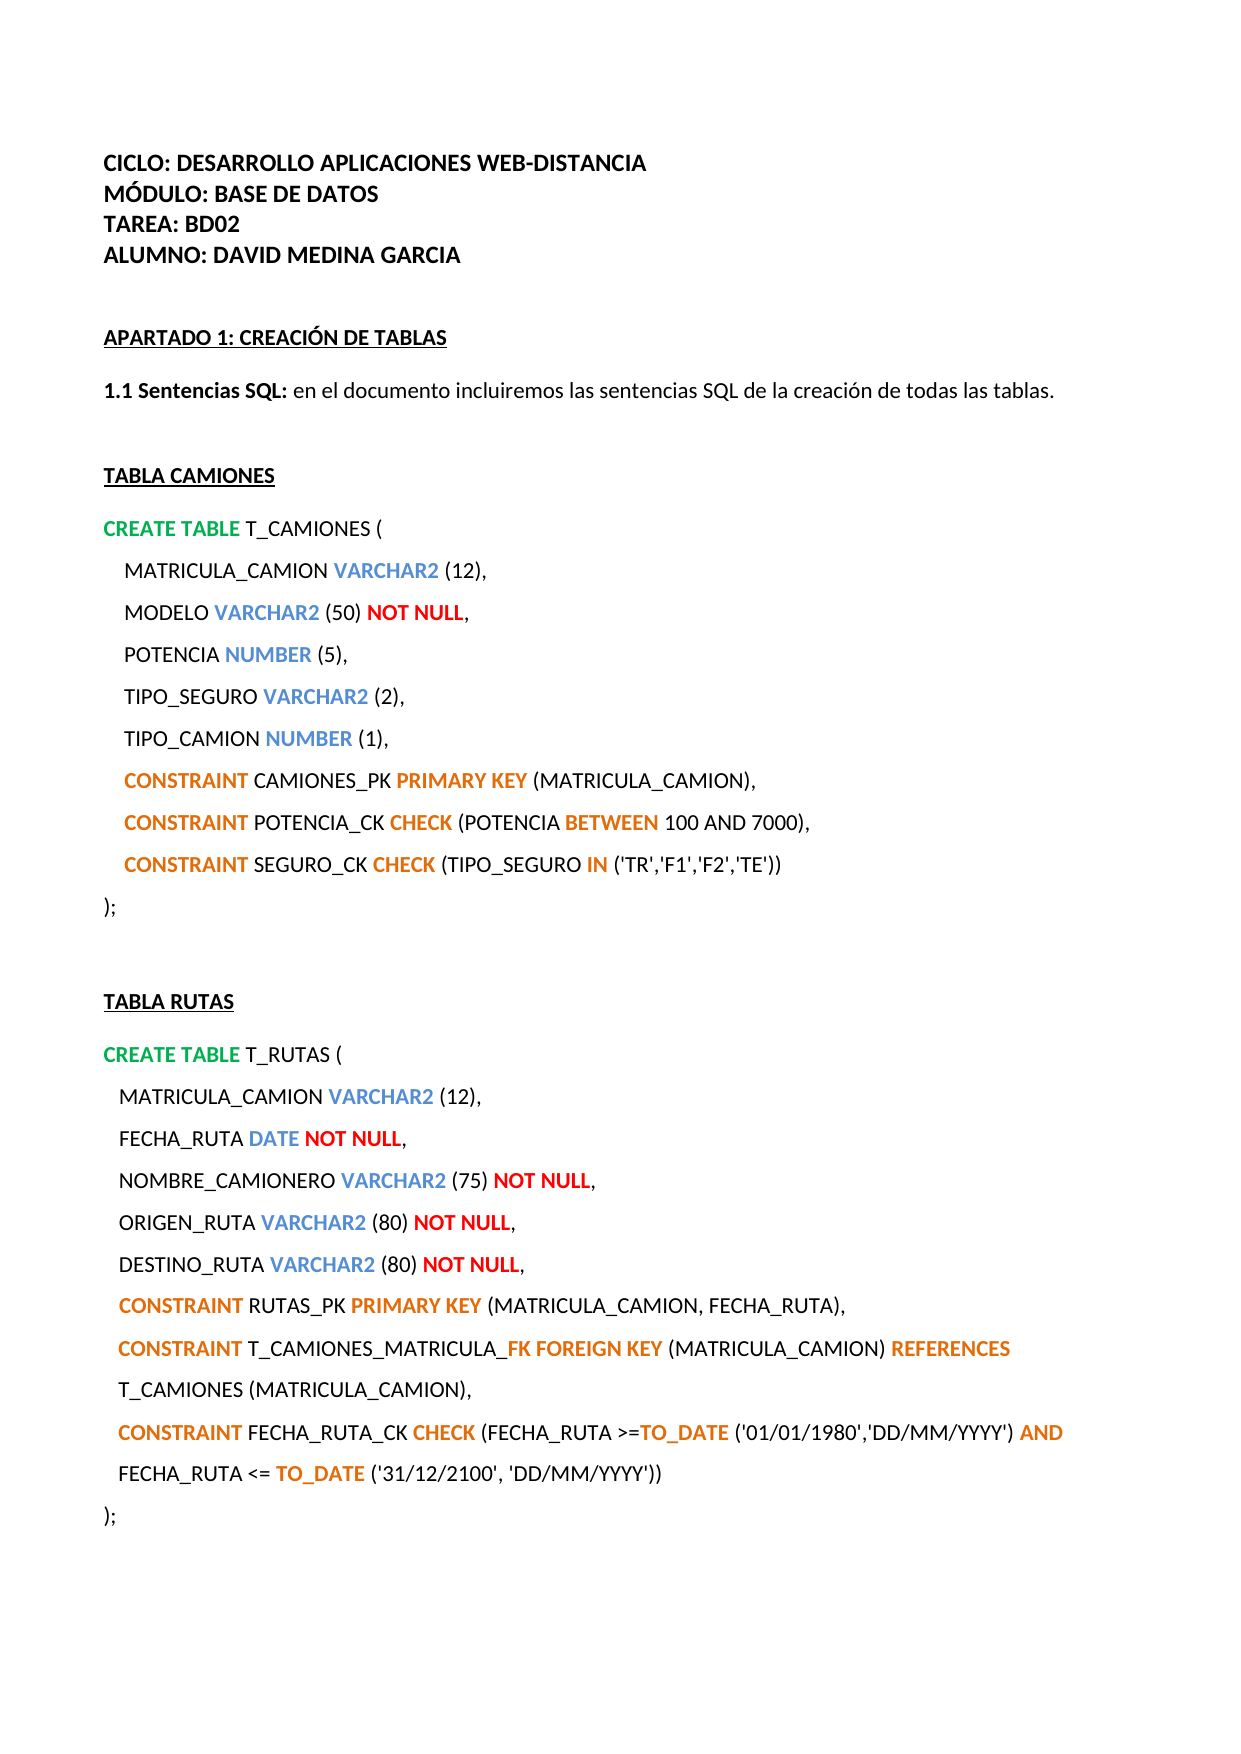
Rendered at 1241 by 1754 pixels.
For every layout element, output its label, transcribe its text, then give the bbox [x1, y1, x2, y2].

text CONSTRAINT CAMIONES_PK PRIMARY KEY (MATRICULA_CAMION), [103, 766, 1137, 794]
text CONSTRAINT SEGURO_CK CHECK (TIPO_SEGURO IN ('TR','F1','F2','TE')) [103, 850, 1137, 878]
text TAREA: BD02 [103, 209, 1137, 239]
text TIPO_SEGURO VARCHAR2 (2), [103, 682, 1137, 710]
text CONSTRAINT RUTAS_PK PRIMARY KEY (MATRICULA_CAMION, FECHA_RUTA), [103, 1292, 1137, 1320]
text CICLO: DESARROLLO APLICACIONES WEB-DISTANCIA [103, 148, 1137, 178]
text CREATE TABLE T_CAMIONES ( [103, 514, 1137, 542]
text TABLA RUTAS [103, 987, 1137, 1015]
text TABLA CAMIONES [103, 461, 1137, 489]
text ); [103, 1502, 1137, 1529]
text CONSTRAINT T_CAMIONES_MATRICULA_FK FOREIGN KEY (MATRICULA_CAMION) REFERENCES T_CAMIONES (MATRICULA_CAMION), [118, 1334, 1137, 1404]
text NOMBRE_CAMIONERO VARCHAR2 (75) NOT NULL, [103, 1166, 1137, 1194]
text APARTADO 1: CREACIÓN DE TABLAS [103, 323, 1137, 351]
text MATRICULA_CAMION VARCHAR2 (12), [103, 556, 1137, 584]
text ORIGEN_RUTA VARCHAR2 (80) NOT NULL, [103, 1208, 1137, 1236]
text POTENCIA NUMBER (5), [103, 640, 1137, 668]
text CREATE TABLE T_RUTAS ( [103, 1040, 1137, 1068]
text MODELO VARCHAR2 (50) NOT NULL, [103, 598, 1137, 626]
text ALUMNO: DAVID MEDINA GARCIA [103, 239, 1137, 270]
text ); [103, 892, 1137, 920]
text TIPO_CAMION NUMBER (1), [103, 724, 1137, 752]
list 1.1 Sentencias SQL: en el documento incluiremos las sentencias SQL de la creación de todas las tablas. [103, 376, 1137, 404]
text DESTINO_RUTA VARCHAR2 (80) NOT NULL, [103, 1250, 1137, 1278]
text MATRICULA_CAMION VARCHAR2 (12), [103, 1082, 1137, 1110]
text CONSTRAINT POTENCIA_CK CHECK (POTENCIA BETWEEN 100 AND 7000), [103, 808, 1137, 836]
text FECHA_RUTA DATE NOT NULL, [103, 1124, 1137, 1152]
text CONSTRAINT FECHA_RUTA_CK CHECK (FECHA_RUTA >=TO_DATE ('01/01/1980','DD/MM/YYYY') AND FECHA_RUTA <= TO_DATE ('31/12/2100', 'DD/MM/YYYY')) [118, 1418, 1137, 1488]
text MÓDULO: BASE DE DATOS [103, 178, 1137, 209]
